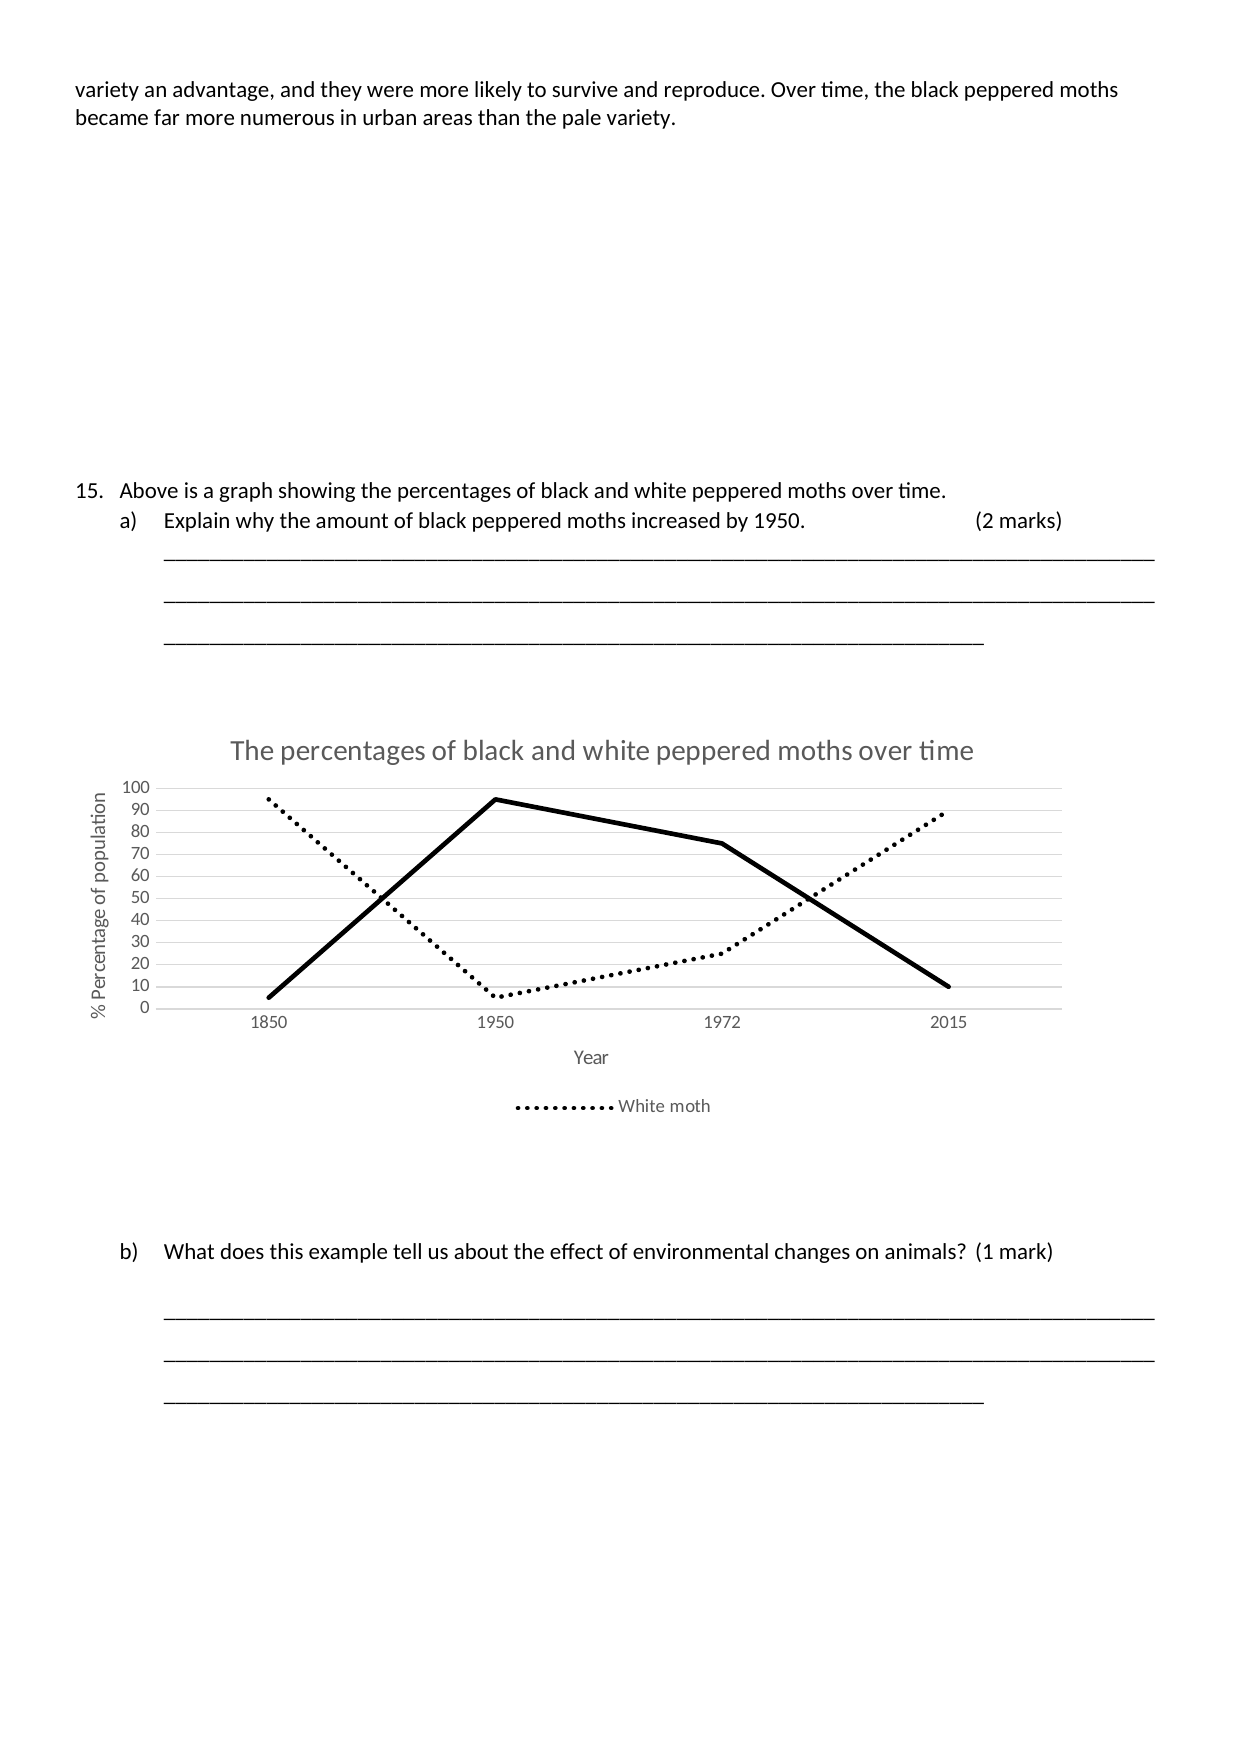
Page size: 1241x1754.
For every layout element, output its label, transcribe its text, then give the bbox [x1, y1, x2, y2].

list What does this example tell us about the effect of environmental changes on animals? (1 mark) [119, 1237, 1165, 1265]
text ______________________________________________________________________________________________________________________________________________________________________________________________________________________________________________________ [164, 1296, 1165, 1407]
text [75, 75, 1165, 131]
list Explain why the amount of black peppered moths increased by 1950. (2 marks) [119, 506, 1165, 534]
list Above is a graph showing the percentages of black and white peppered moths over time. [75, 476, 1165, 504]
list ______________________________________________________________________________________________________________________________________________________________________________________________________________________________________________________ [164, 536, 1165, 648]
